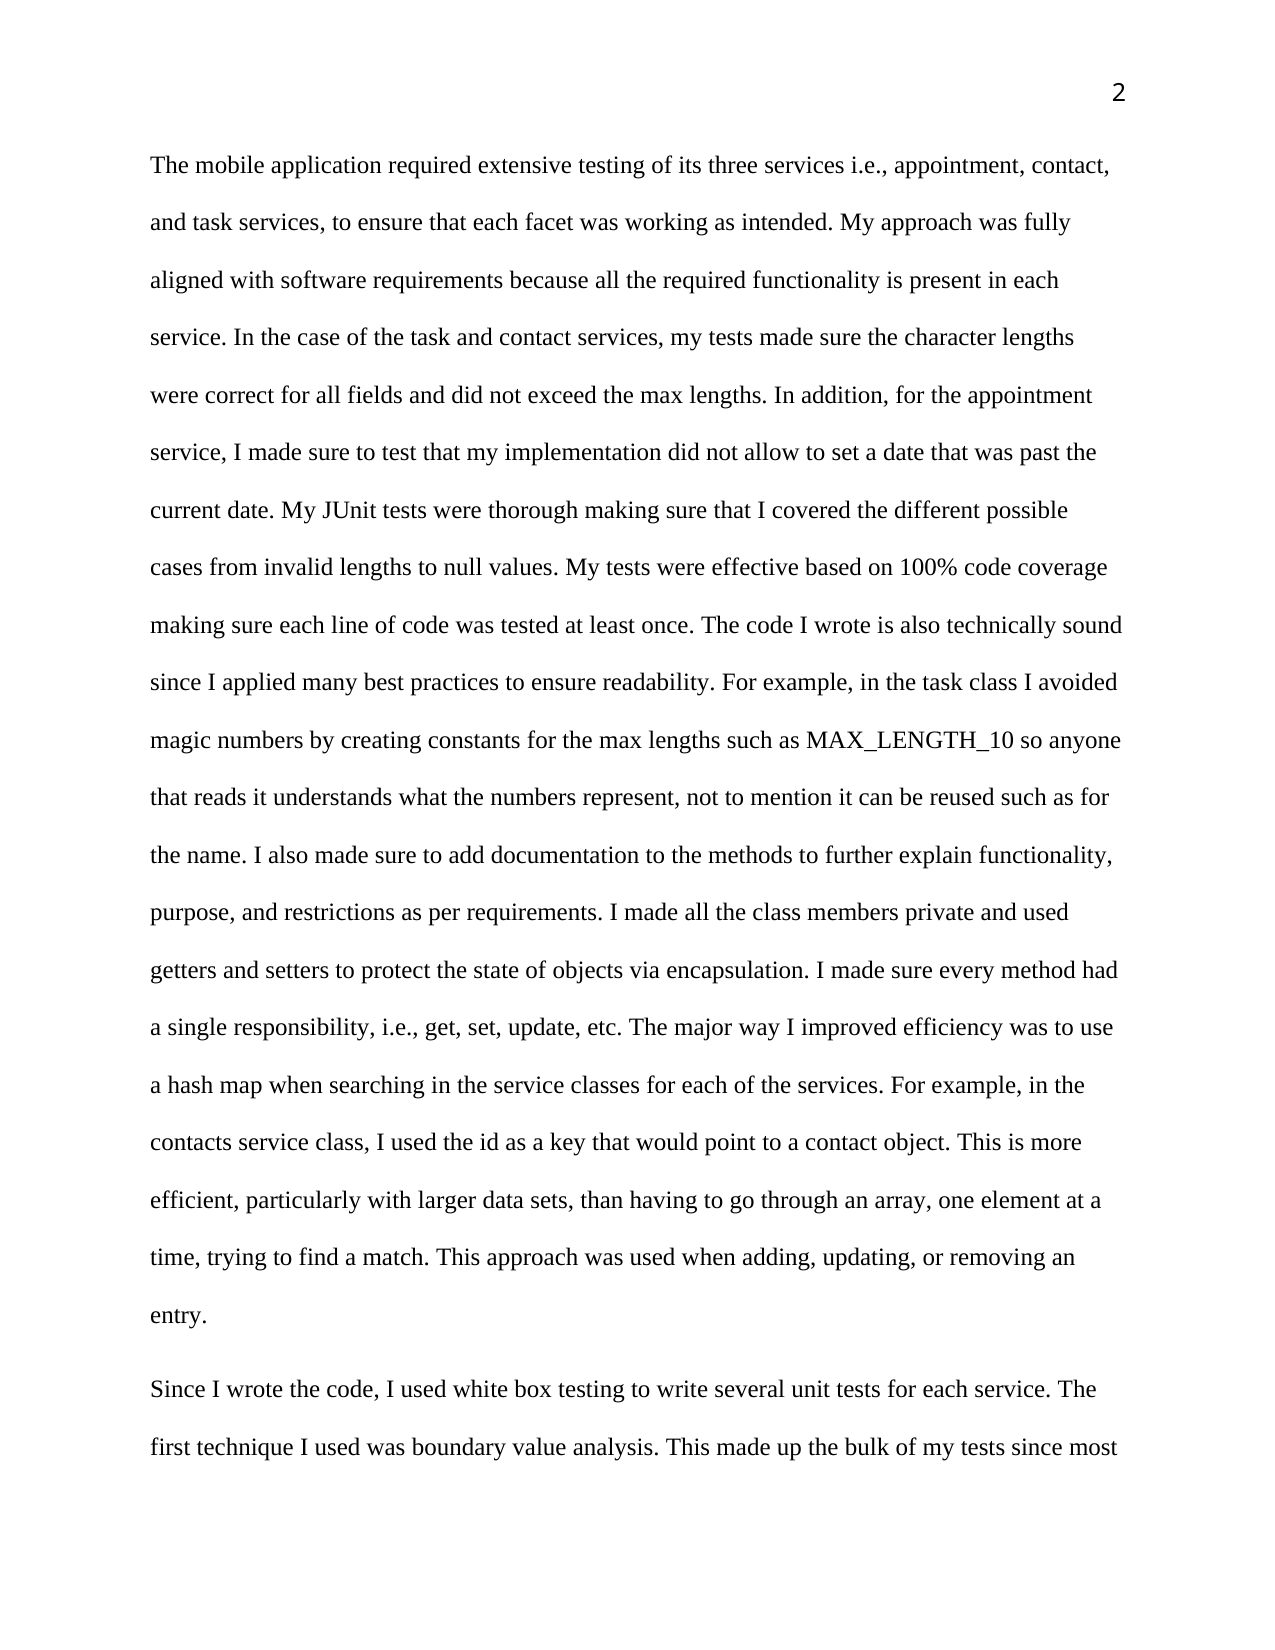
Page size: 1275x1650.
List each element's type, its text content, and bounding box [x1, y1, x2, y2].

text The mobile application required extensive testing of its three services i.e., appointment, contact, and task services, to ensure that each facet was working as intended. My approach was fully aligned with software requirements because all the required functionality is present in each service. In the case of the task and contact services, my tests made sure the character lengths were correct for all fields and did not exceed the max lengths. In addition, for the appointment service, I made sure to test that my implementation did not allow to set a date that was past the current date. My JUnit tests were thorough making sure that I covered the different possible cases from invalid lengths to null values. My tests were effective based on 100% code coverage making sure each line of code was tested at least once. The code I wrote is also technically sound since I applied many best practices to ensure readability. For example, in the task class I avoided magic numbers by creating constants for the max lengths such as MAX_LENGTH_10 so anyone that reads it understands what the numbers represent, not to mention it can be reused such as for the name. I also made sure to add documentation to the methods to further explain functionality, purpose, and restrictions as per requirements. I made all the class members private and used getters and setters to protect the state of objects via encapsulation. I made sure every method had a single responsibility, i.e., get, set, update, etc. The major way I improved efficiency was to use a hash map when searching in the service classes for each of the services. For example, in the contacts service class, I used the id as a key that would point to a contact object. This is more efficient, particularly with larger data sets, than having to go through an array, one element at a time, trying to find a match. This approach was used when adding, updating, or removing an entry. [150, 150, 1125, 1329]
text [150, 1374, 1125, 1460]
